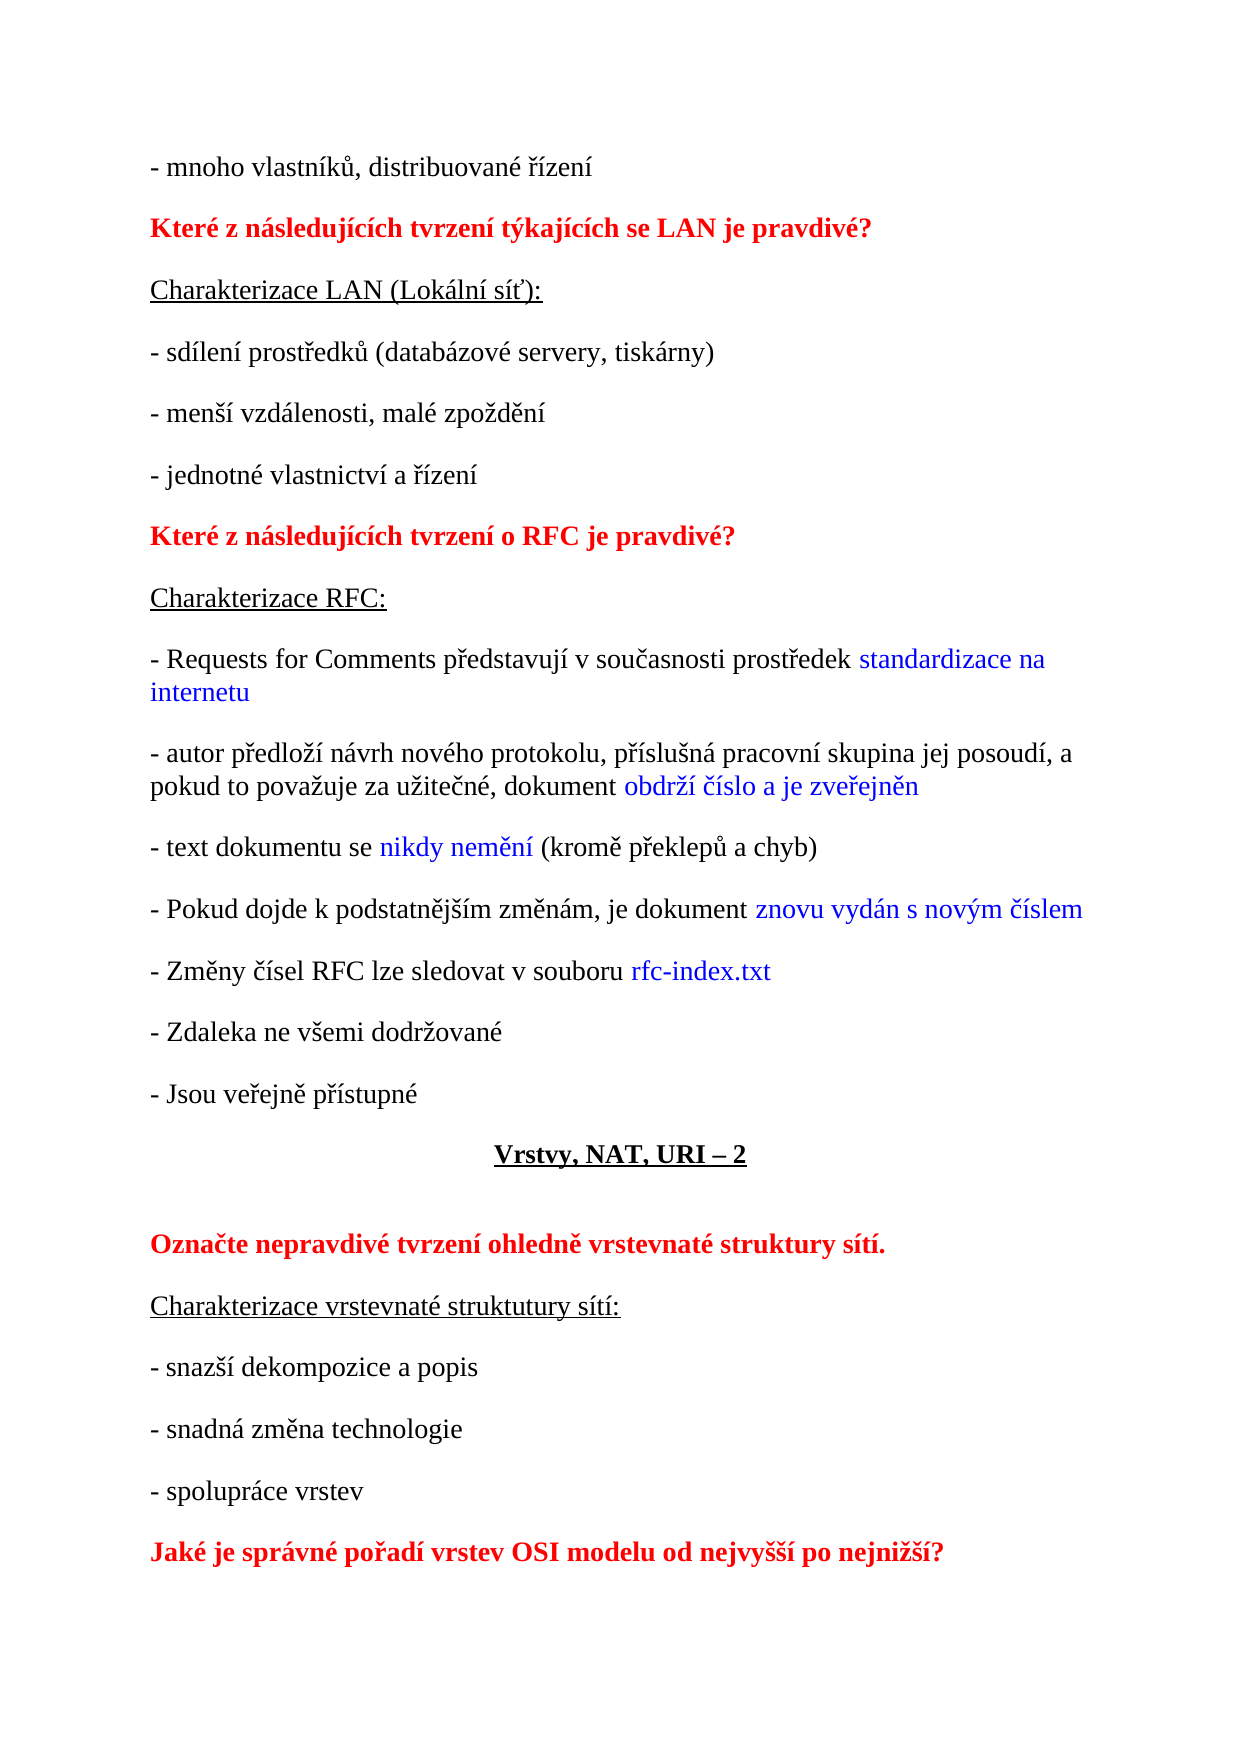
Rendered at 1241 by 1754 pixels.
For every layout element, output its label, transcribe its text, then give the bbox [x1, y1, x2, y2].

subtitle - snazší dekompozice a popis [150, 1350, 1090, 1383]
subtitle - text dokumentu se nikdy nemění (kromě překlepů a chyb) [150, 830, 1090, 863]
subtitle - snadná změna technologie [150, 1412, 1090, 1444]
subtitle - jednotné vlastnictví a řízení [150, 458, 1090, 490]
subtitle Které z následujících tvrzení o RFC je pravdivé? [150, 519, 1090, 552]
subtitle Charakterizace vrstevnaté struktutury sítí: [150, 1289, 1090, 1321]
subtitle - spolupráce vrstev [150, 1473, 1090, 1506]
subtitle - mnoho vlastníků, distribuované řízení [150, 150, 1090, 182]
subtitle Vrstvy, NAT, URI – 2 [150, 1138, 1090, 1169]
subtitle Charakterizace LAN (Lokální síť): [150, 273, 1090, 306]
subtitle - Zdaleka ne všemi dodržované [150, 1015, 1090, 1047]
subtitle - sdílení prostředků (databázové servery, tiskárny) [150, 335, 1090, 367]
subtitle - autor předloží návrh nového protokolu, příslušná pracovní skupina jej posoudí, a pokud to považuje za užitečné, dokument obdrží číslo a je zveřejněn [150, 736, 1090, 801]
subtitle - Změny čísel RFC lze sledovat v souboru rfc-index.txt [150, 953, 1090, 986]
subtitle - menší vzdálenosti, malé zpoždění [150, 396, 1090, 429]
subtitle Charakterizace RFC: [150, 581, 1090, 613]
subtitle Které z následujících tvrzení týkajících se LAN je pravdivé? [150, 212, 1090, 244]
subtitle Označte nepravdivé tvrzení ohledně vrstevnaté struktury sítí. [150, 1227, 1090, 1260]
subtitle - Jsou veřejně přístupné [150, 1077, 1090, 1109]
subtitle - Requests for Comments představují v současnosti prostředek standardizace na internetu [150, 642, 1090, 707]
subtitle Jaké je správné pořadí vrstev OSI modelu od nejvyšší po nejnižší? [150, 1535, 1090, 1567]
subtitle - Pokud dojde k podstatnějším změnám, je dokument znovu vydán s novým číslem [150, 892, 1090, 924]
